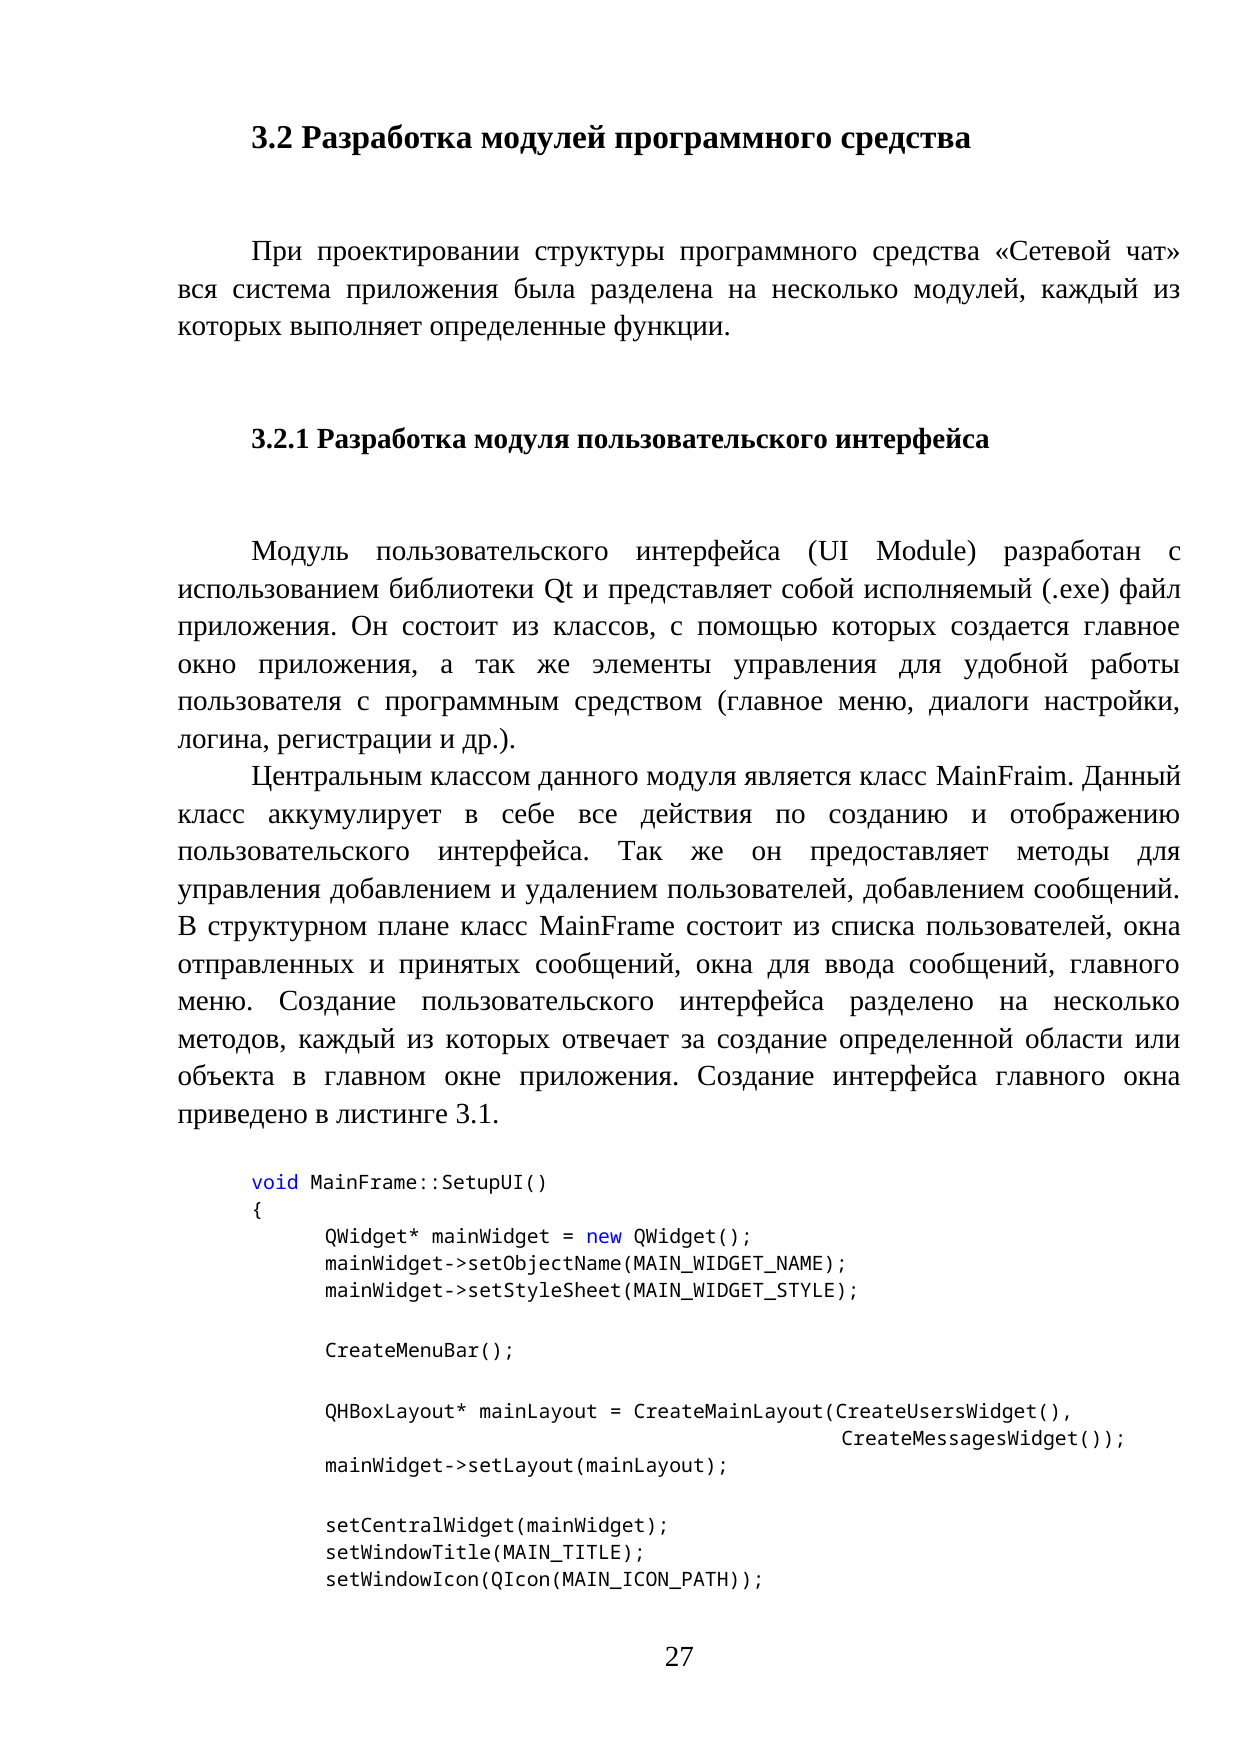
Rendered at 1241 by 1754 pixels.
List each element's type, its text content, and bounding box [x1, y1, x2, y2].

text 3.2.1 Разработка модуля пользовательского интерфейса [177, 418, 1181, 456]
text mainWidget->setObjectName(MAIN_WIDGET_NAME); [251, 1249, 1181, 1276]
text CreateMenuBar(); [251, 1337, 1181, 1363]
text При проектировании структуры программного средства «Сетевой чат» вся система приложения была разделена на несколько модулей, каждый из которых выполняет определенные функции. [177, 231, 1181, 343]
text mainWidget->setLayout(mainLayout); [251, 1451, 1181, 1478]
text setCentralWidget(mainWidget); [251, 1512, 1181, 1538]
text setWindowIcon(QIcon(MAIN_ICON_PATH)); [251, 1566, 1181, 1592]
text QHBoxLayout* mainLayout = CreateMainLayout(CreateUsersWidget(), CreateMessagesWidget()); [251, 1397, 1181, 1451]
text setWindowTitle(MAIN_TITLE); [251, 1538, 1181, 1566]
text Центральным классом данного модуля является класс MainFraim. Данный класс аккумулирует в себе все действия по созданию и отображению пользовательского интерфейса. Так же он предоставляет методы для управления добавлением и удалением пользователей, добавлением сообщений. В структурном плане класс MainFrame состоит из списка пользователей, окна отправленных и принятых сообщений, окна для ввода сообщений, главного меню. Создание пользовательского интерфейса разделено на несколько методов, каждый из которых отвечает за создание определенной области или объекта в главном окне приложения. Создание интерфейса главного окна приведено в листинге 3.1. [177, 756, 1181, 1131]
text { [251, 1195, 1181, 1222]
text void MainFrame::SetupUI() [251, 1168, 1181, 1195]
text QWidget* mainWidget = new QWidget(); [251, 1222, 1181, 1249]
text 3.2 Разработка модулей программного средства [177, 118, 1181, 156]
text Модуль пользовательского интерфейса (UI Module) разработан с использованием библиотеки Qt и представляет собой исполняемый (.exe) файл приложения. Он состоит из классов, с помощью которых создается главное окно приложения, а так же элементы управления для удобной работы пользователя с программным средством (главное меню, диалоги настройки, логина, регистрации и др.). [177, 531, 1181, 756]
text mainWidget->setStyleSheet(MAIN_WIDGET_STYLE); [251, 1276, 1181, 1303]
